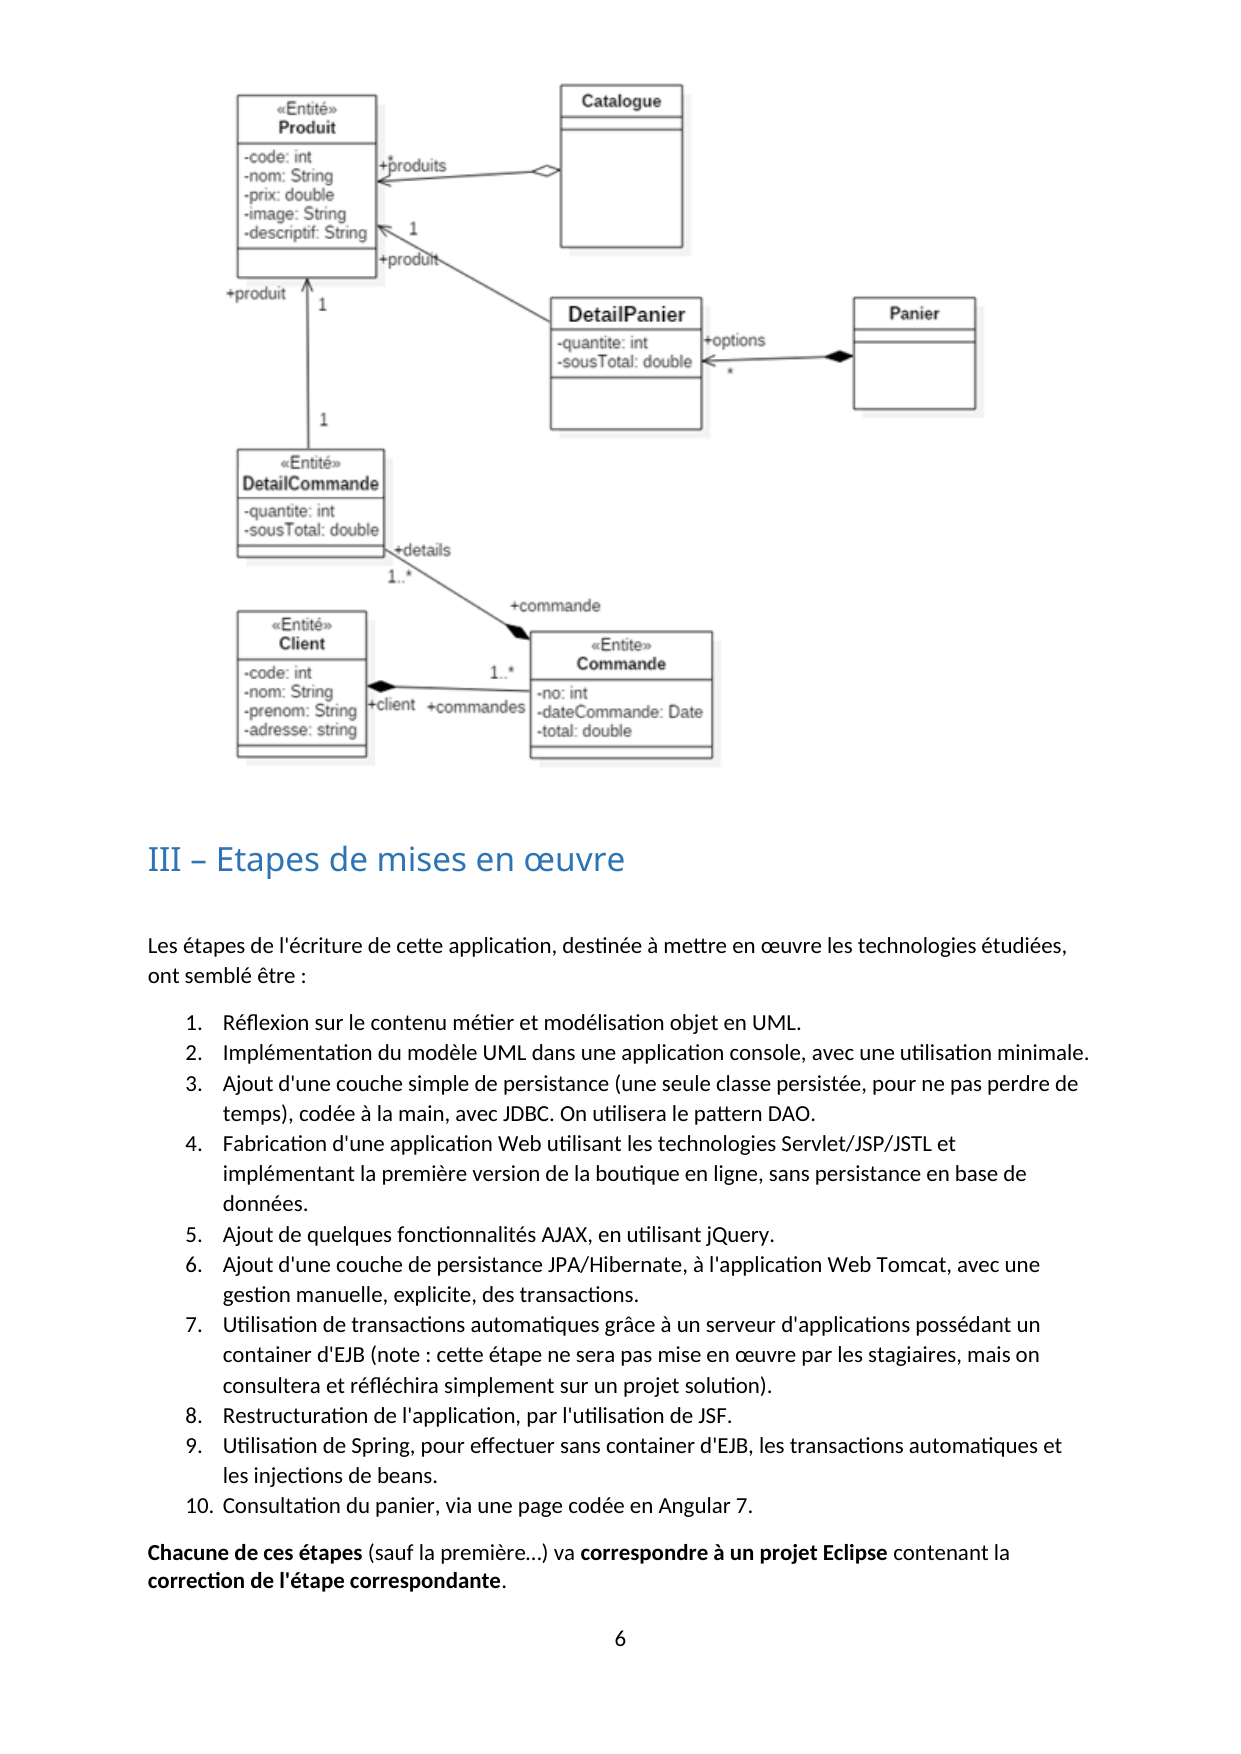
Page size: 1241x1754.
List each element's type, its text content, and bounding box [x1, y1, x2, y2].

list Réflexion sur le contenu métier et modélisation objet en UML. [185, 1008, 1093, 1036]
list Ajout d'une couche de persistance JPA/Hibernate, à l'application Web Tomcat, avec une gestion manuelle, explicite, des transactions. [185, 1250, 1093, 1308]
list Restructuration de l'application, par l'utilisation de JSF. [185, 1401, 1093, 1429]
list Implémentation du modèle UML dans une application console, avec une utilisation minimale. [185, 1038, 1093, 1066]
list Ajout de quelques fonctionnalités AJAX, en utilisant jQuery. [185, 1220, 1093, 1248]
subtitle III – Etapes de mises en œuvre [148, 835, 1093, 881]
picture [214, 73, 1026, 809]
list Consultation du panier, via une page codée en Angular 7. [185, 1492, 1093, 1519]
list Ajout d'une couche simple de persistance (une seule classe persistée, pour ne pas perdre de temps), codée à la main, avec JDBC. On utilisera le pattern DAO. [185, 1069, 1093, 1127]
text Chacune de ces étapes (sauf la première…) va correspondre à un projet Eclipse contenant la correction de l'étape correspondante. [148, 1538, 1093, 1594]
list Fabrication d'une application Web utilisant les technologies Servlet/JSP/JSTL et implémentant la première version de la boutique en ligne, sans persistance en base de données. [185, 1129, 1093, 1217]
text Les étapes de l'écriture de cette application, destinée à mettre en œuvre les technologies étudiées, ont semblé être : [148, 931, 1093, 989]
list Utilisation de transactions automatiques grâce à un serveur d'applications possédant un container d'EJB (note : cette étape ne sera pas mise en œuvre par les stagiaires, mais on consultera et réfléchira simplement sur un projet solution). [185, 1310, 1093, 1399]
list Utilisation de Spring, pour effectuer sans container d'EJB, les transactions automatiques et les injections de beans. [185, 1431, 1093, 1489]
